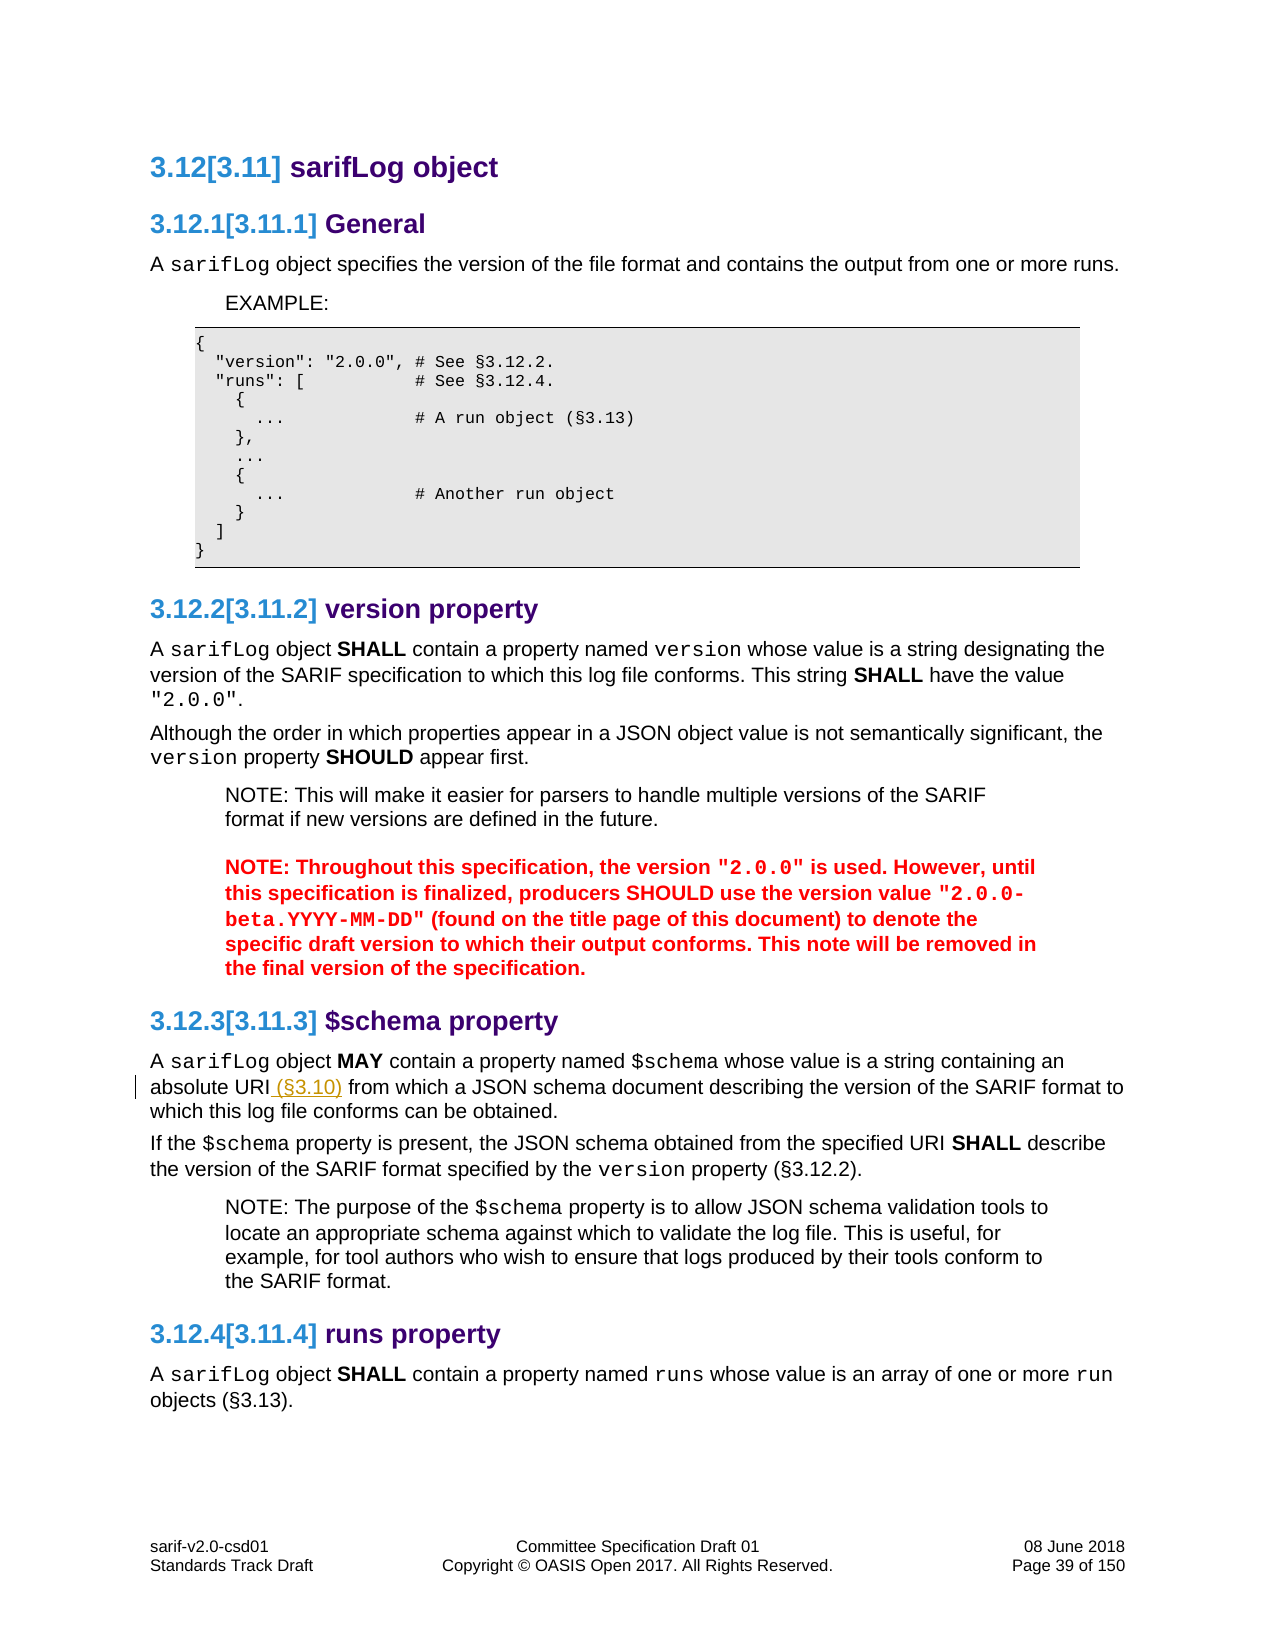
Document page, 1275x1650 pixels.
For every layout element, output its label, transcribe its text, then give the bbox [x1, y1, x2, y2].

text { [195, 328, 1080, 346]
text { [195, 384, 1080, 402]
text A sarifLog object MAY contain a property named $schema whose value is a string containing an absolute URI from which a JSON schema document describing the version of the SARIF format to which this log file conforms can be obtained. [150, 1049, 1125, 1123]
text Although the order in which properties appear in a JSON object value is not semantically significant, the version property SHOULD appear first. [150, 721, 1125, 770]
text "version": "2.0.0", # See §3.11.2. [195, 346, 1080, 365]
text A sarifLog object SHALL contain a property named version whose value is a string designating the version of the SARIF specification to which this log file conforms. This string SHALL have the value "2.0.0". [150, 637, 1125, 712]
text A sarifLog object specifies the version of the file format and contains the output from one or more runs. [150, 252, 1125, 278]
text } [195, 497, 1080, 516]
text NOTE: The purpose of the $schema property is to allow JSON schema validation tools to locate an appropriate schema against which to validate the log file. This is useful, for example, for tool authors who wish to ensure that logs produced by their tools conform to the SARIF format. [225, 1195, 1050, 1293]
text If the $schema property is present, the JSON schema obtained from the specified URI SHALL describe the version of the SARIF format specified by the version property (§3.11.2). [150, 1131, 1125, 1183]
subtitle sarifLog object [150, 150, 1125, 183]
text A sarifLog object SHALL contain a property named runs whose value is an array of one or more run objects (§3.12). [150, 1362, 1125, 1411]
text ... # A run object (§3.12) [195, 402, 1080, 421]
subtitle General [150, 208, 1125, 240]
text EXAMPLE: [225, 291, 1050, 314]
text ... # Another run object [195, 478, 1080, 497]
text "runs": [ # See §3.11.4. [195, 365, 1080, 384]
text }, [195, 421, 1080, 440]
text ] [195, 516, 1080, 534]
text NOTE: This will make it easier for parsers to handle multiple versions of the SARIF format if new versions are defined in the future. NOTE: Throughout this specification, the version "2.0.0" is used. However, until this specification is finalized, producers SHOULD use the version value "2.0.0-beta.YYYY-MM-DD" (found on the title page of this document) to denote the specific draft version to which their output conforms. This note will be removed in the final version of the specification. [225, 783, 1050, 980]
text { [195, 459, 1080, 478]
subtitle $schema property [150, 1005, 1125, 1036]
text ... [195, 440, 1080, 459]
subtitle version property [150, 593, 1125, 624]
subtitle runs property [150, 1318, 1125, 1349]
text } [195, 534, 1080, 567]
